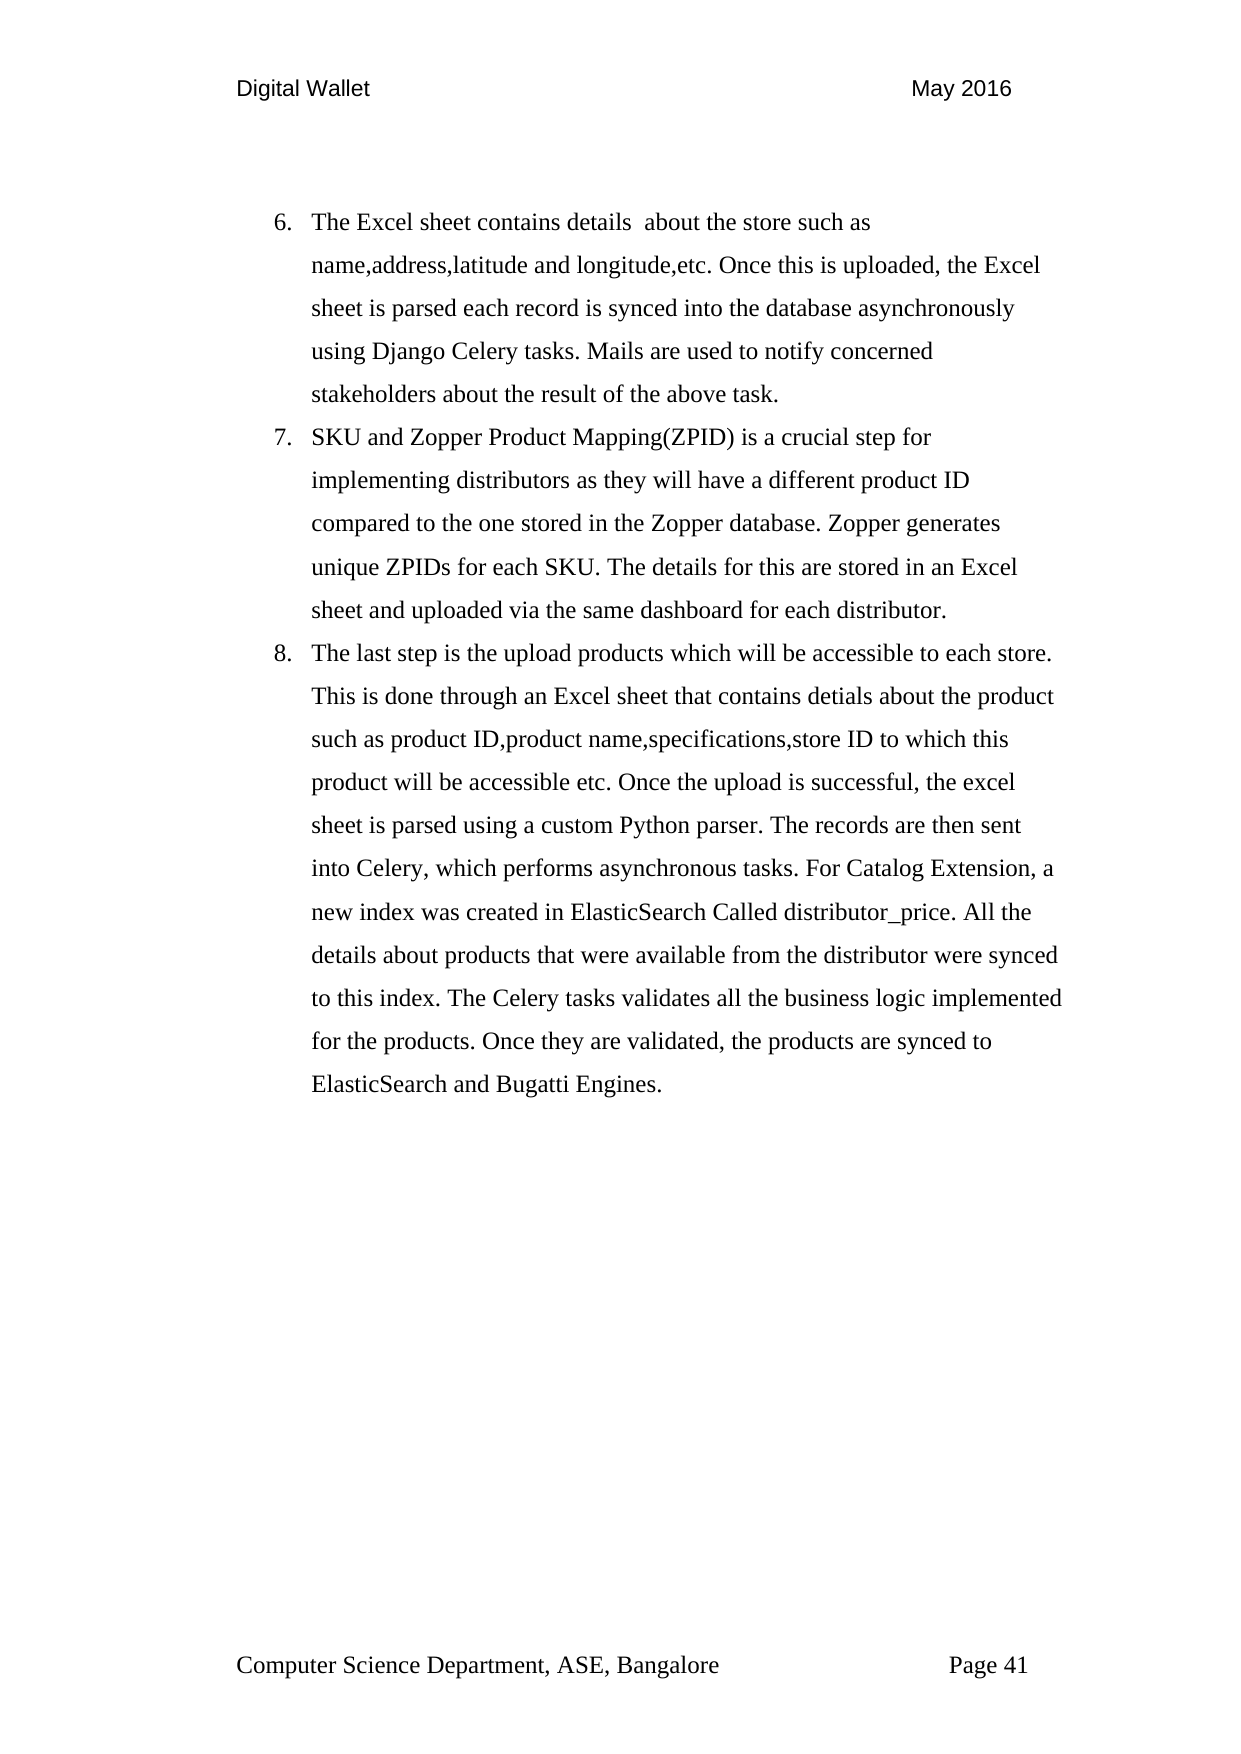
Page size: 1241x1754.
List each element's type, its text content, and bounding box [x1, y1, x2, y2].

list The last step is the upload products which will be accessible to each store. This is done through an Excel sheet that contains detials about the product such as product ID,product name,specifications,store ID to which this product will be accessible etc. Once the upload is successful, the excel sheet is parsed using a custom Python parser. The records are then sent into Celery, which performs asynchronous tasks. For Catalog Extension, a new index was created in ElasticSearch Called distributor_price. All the details about products that were available from the distributor were synced to this index. The Celery tasks validates all the business logic implemented for the products. Once they are validated, the products are synced to ElasticSearch and Bugatti Engines. [274, 638, 1063, 1098]
list SKU and Zopper Product Mapping(ZPID) is a crucial step for implementing distributors as they will have a different product ID compared to the one stored in the Zopper database. Zopper generates unique ZPIDs for each SKU. The details for this are stored in an Excel sheet and uploaded via the same dashboard for each distributor. [274, 422, 1063, 623]
list The Excel sheet contains details about the store such as name,address,latitude and longitude,etc. Once this is uploaded, the Excel sheet is parsed each record is synced into the database asynchronously using Django Celery tasks. Mails are used to notify concerned stakeholders about the result of the above task. [274, 207, 1063, 408]
